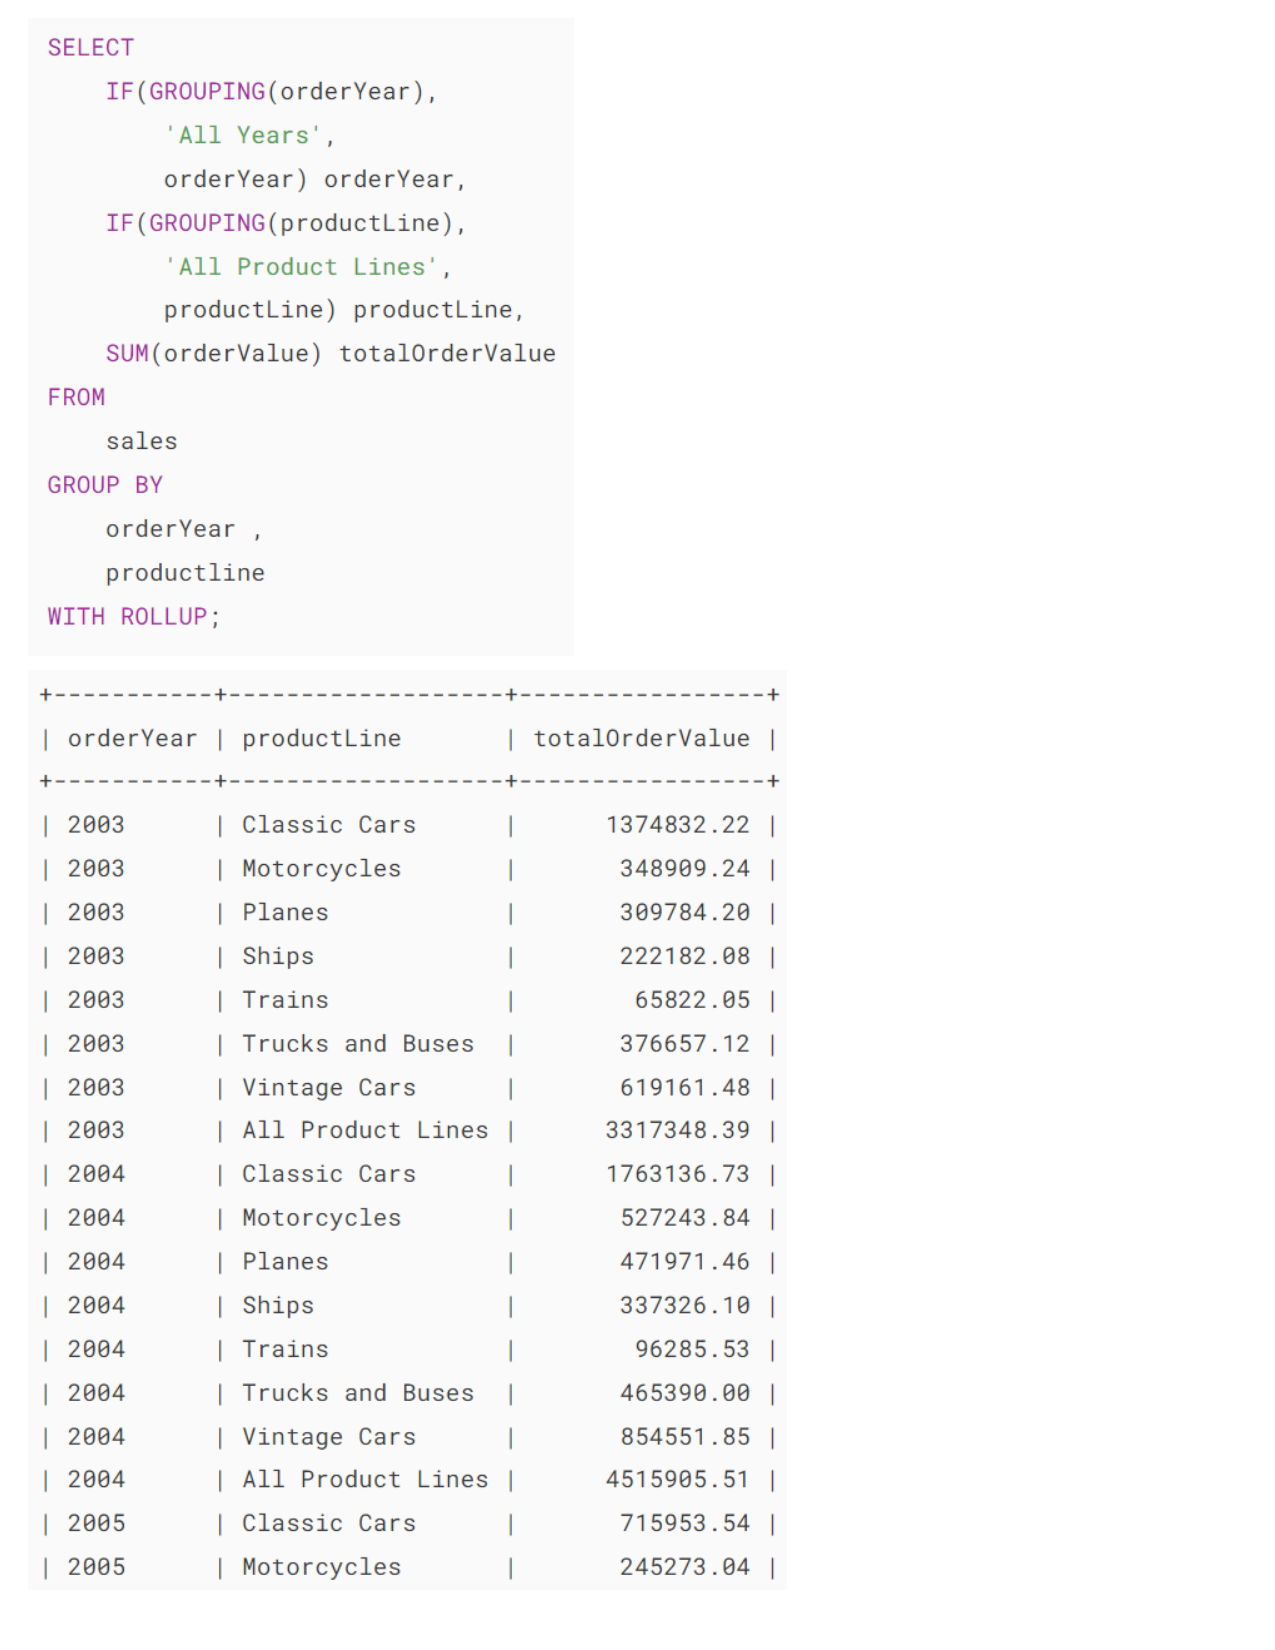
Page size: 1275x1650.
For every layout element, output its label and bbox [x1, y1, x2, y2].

picture [28, 670, 787, 1590]
picture [28, 18, 575, 656]
